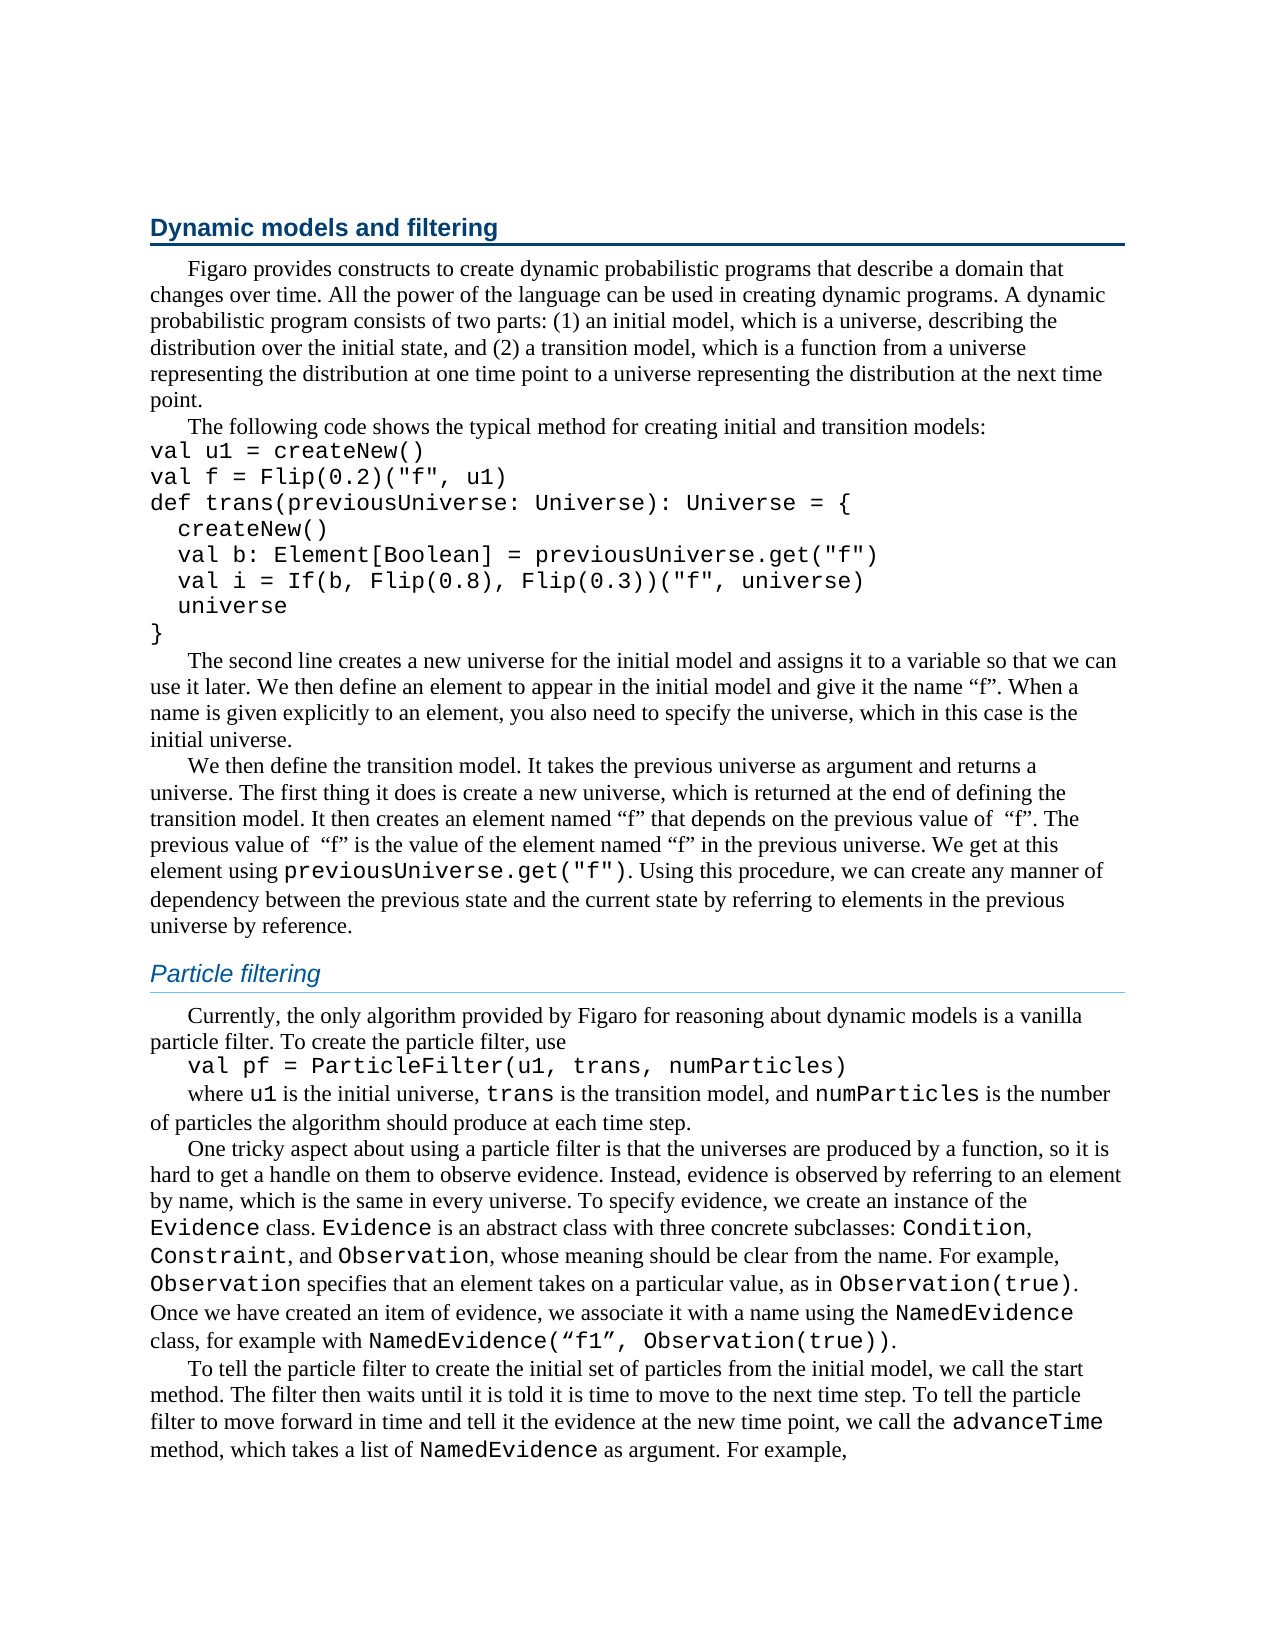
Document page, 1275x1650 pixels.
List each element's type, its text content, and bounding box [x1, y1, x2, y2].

text To tell the particle filter to create the initial set of particles from the initial model, we call the start method. The filter then waits until it is told it is time to move to the next time step. To tell the particle filter to move forward in time and tell it the evidence at the new time point, we call the advanceTime method, which takes a list of NamedEvidence as argument. For example, [150, 1355, 1125, 1464]
text val b: Element[Boolean] = previousUniverse.get("f") [150, 543, 1125, 569]
text } [150, 621, 1125, 647]
text The following code shows the typical method for creating initial and transition models: [150, 413, 1125, 439]
subtitle Dynamic models and filtering [150, 212, 1125, 243]
text def trans(previousUniverse: Universe): Universe = { [150, 491, 1125, 517]
text universe [150, 595, 1125, 621]
text We then define the transition model. It takes the previous universe as argument and returns a universe. The first thing it does is create a new universe, which is returned at the end of defining the transition model. It then creates an element named “f” that depends on the previous value of “f”. The previous value of “f” is the value of the element named “f” in the previous universe. We get at this element using previousUniverse.get("f"). Using this procedure, we can create any manner of dependency between the previous state and the current state by referring to elements in the previous universe by reference. [150, 752, 1125, 938]
text Currently, the only algorithm provided by Figaro for reasoning about dynamic models is a vanilla particle filter. To create the particle filter, use [150, 1002, 1125, 1054]
text createNew() [150, 517, 1125, 543]
text val i = If(b, Flip(0.8), Flip(0.3))("f", universe) [150, 569, 1125, 595]
text The second line creates a new universe for the initial model and assigns it to a variable so that we can use it later. We then define an element to appear in the initial model and give it the name “f”. When a name is given explicitly to an element, you also need to specify the universe, which in this case is the initial universe. [150, 647, 1125, 752]
text Figaro provides constructs to create dynamic probabilistic programs that describe a domain that changes over time. All the power of the language can be used in creating dynamic programs. A dynamic probabilistic program consists of two parts: (1) an initial model, which is a universe, describing the distribution over the initial state, and (2) a transition model, which is a function from a universe representing the distribution at one time point to a universe representing the distribution at the next time point. [150, 255, 1125, 413]
text val f = Flip(0.2)("f", u1) [150, 465, 1125, 491]
text val u1 = createNew() [150, 439, 1125, 465]
text One tricky aspect about using a particle filter is that the universes are produced by a function, so it is hard to get a handle on them to observe evidence. Instead, evidence is observed by referring to an element by name, which is the same in every universe. To specify evidence, we create an instance of the Evidence class. Evidence is an abstract class with three concrete subclasses: Condition, Constraint, and Observation, whose meaning should be clear from the name. For example, Observation specifies that an element takes on a particular value, as in Observation(true). Once we have created an item of evidence, we associate it with a name using the NamedEvidence class, for example with NamedEvidence(“f1”, Observation(true)). [150, 1135, 1125, 1355]
subtitle Particle filtering [150, 959, 1125, 992]
text val pf = ParticleFilter(u1, trans, numParticles) [150, 1054, 1125, 1080]
text where u1 is the initial universe, trans is the transition model, and numParticles is the number of particles the algorithm should produce at each time step. [150, 1080, 1125, 1135]
